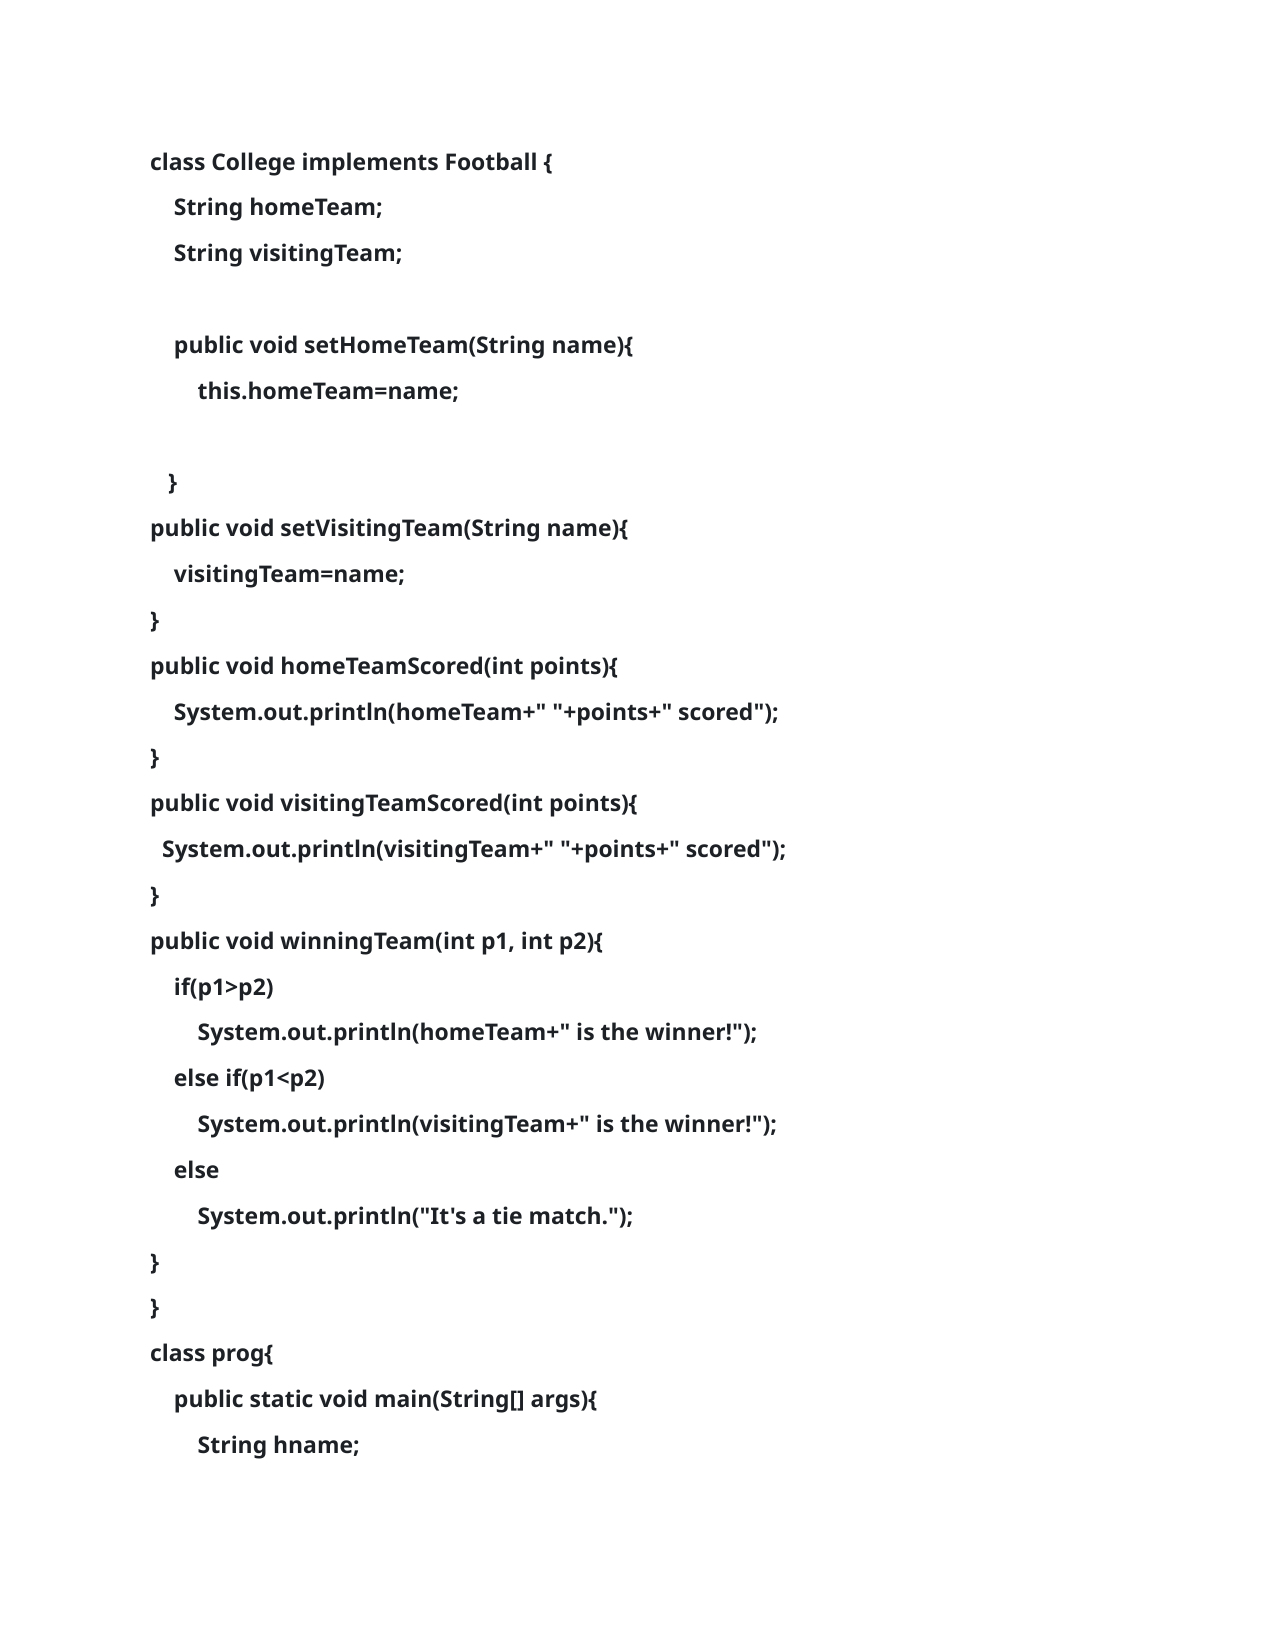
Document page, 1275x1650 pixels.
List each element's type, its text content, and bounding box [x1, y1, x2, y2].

text } [150, 608, 1125, 633]
text visitingTeam=name; [150, 562, 1125, 587]
text public void visitingTeamScored(int points){ [150, 792, 1125, 817]
text } [150, 471, 1125, 496]
text if(p1>p2) [150, 975, 1125, 1000]
text } [150, 1250, 1125, 1275]
text String homeTeam; [150, 196, 1125, 221]
text class College implements Football { [150, 150, 1125, 175]
text System.out.println(homeTeam+" is the winner!"); [150, 1021, 1125, 1046]
text System.out.println("It's a tie match."); [150, 1204, 1125, 1229]
text public void setHomeTeam(String name){ [150, 333, 1125, 358]
text System.out.println(visitingTeam+" "+points+" scored"); [150, 837, 1125, 862]
text public void setVisitingTeam(String name){ [150, 517, 1125, 542]
text this.homeTeam=name; [150, 379, 1125, 404]
text } [150, 883, 1125, 908]
text System.out.println(visitingTeam+" is the winner!"); [150, 1112, 1125, 1137]
text else if(p1<p2) [150, 1067, 1125, 1092]
text else [150, 1158, 1125, 1183]
text public static void main(String[] args){ [150, 1387, 1125, 1412]
text public void homeTeamScored(int points){ [150, 654, 1125, 679]
text String hname; [150, 1433, 1125, 1458]
text class prog{ [150, 1342, 1125, 1367]
text } [150, 746, 1125, 771]
text String visitingTeam; [150, 242, 1125, 267]
text System.out.println(homeTeam+" "+points+" scored"); [150, 700, 1125, 725]
text } [150, 1296, 1125, 1321]
text public void winningTeam(int p1, int p2){ [150, 929, 1125, 954]
